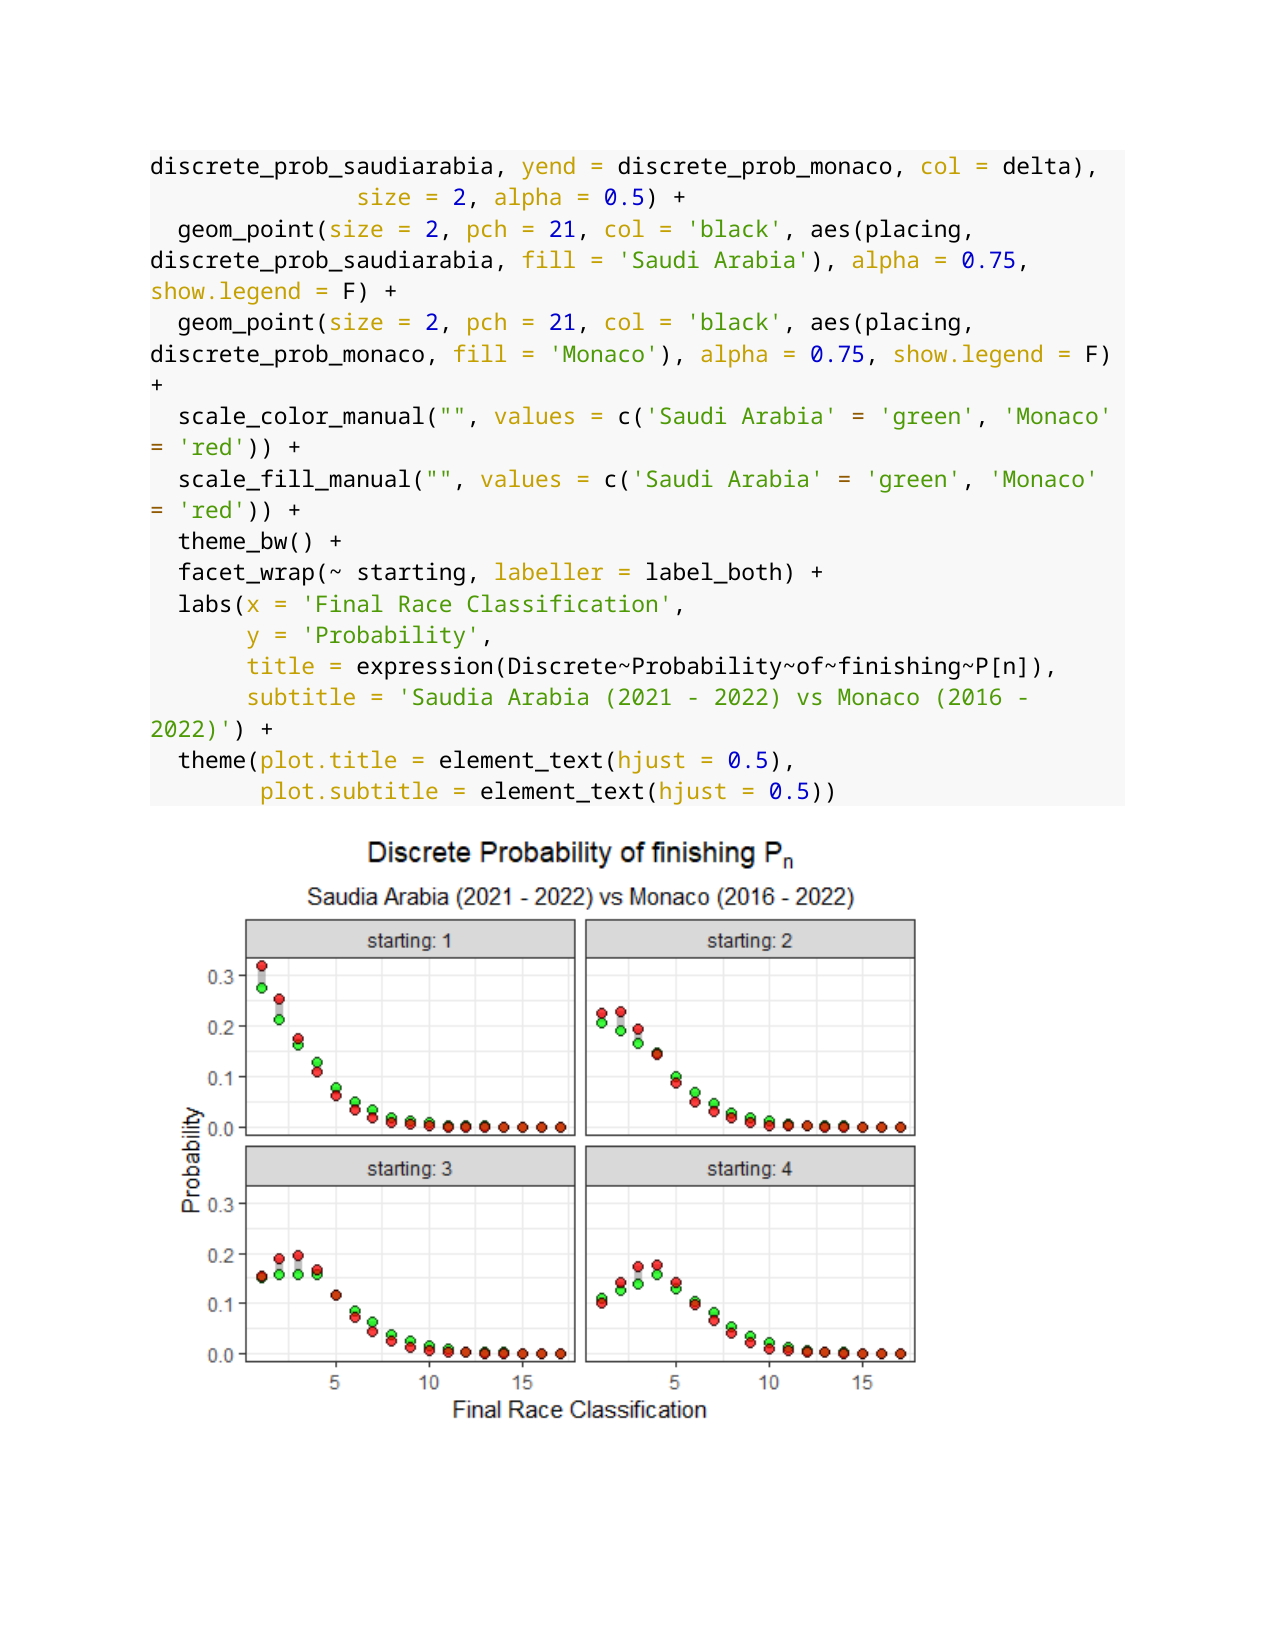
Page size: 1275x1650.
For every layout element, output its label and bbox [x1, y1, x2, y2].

text [150, 150, 1125, 806]
picture [168, 827, 927, 1434]
